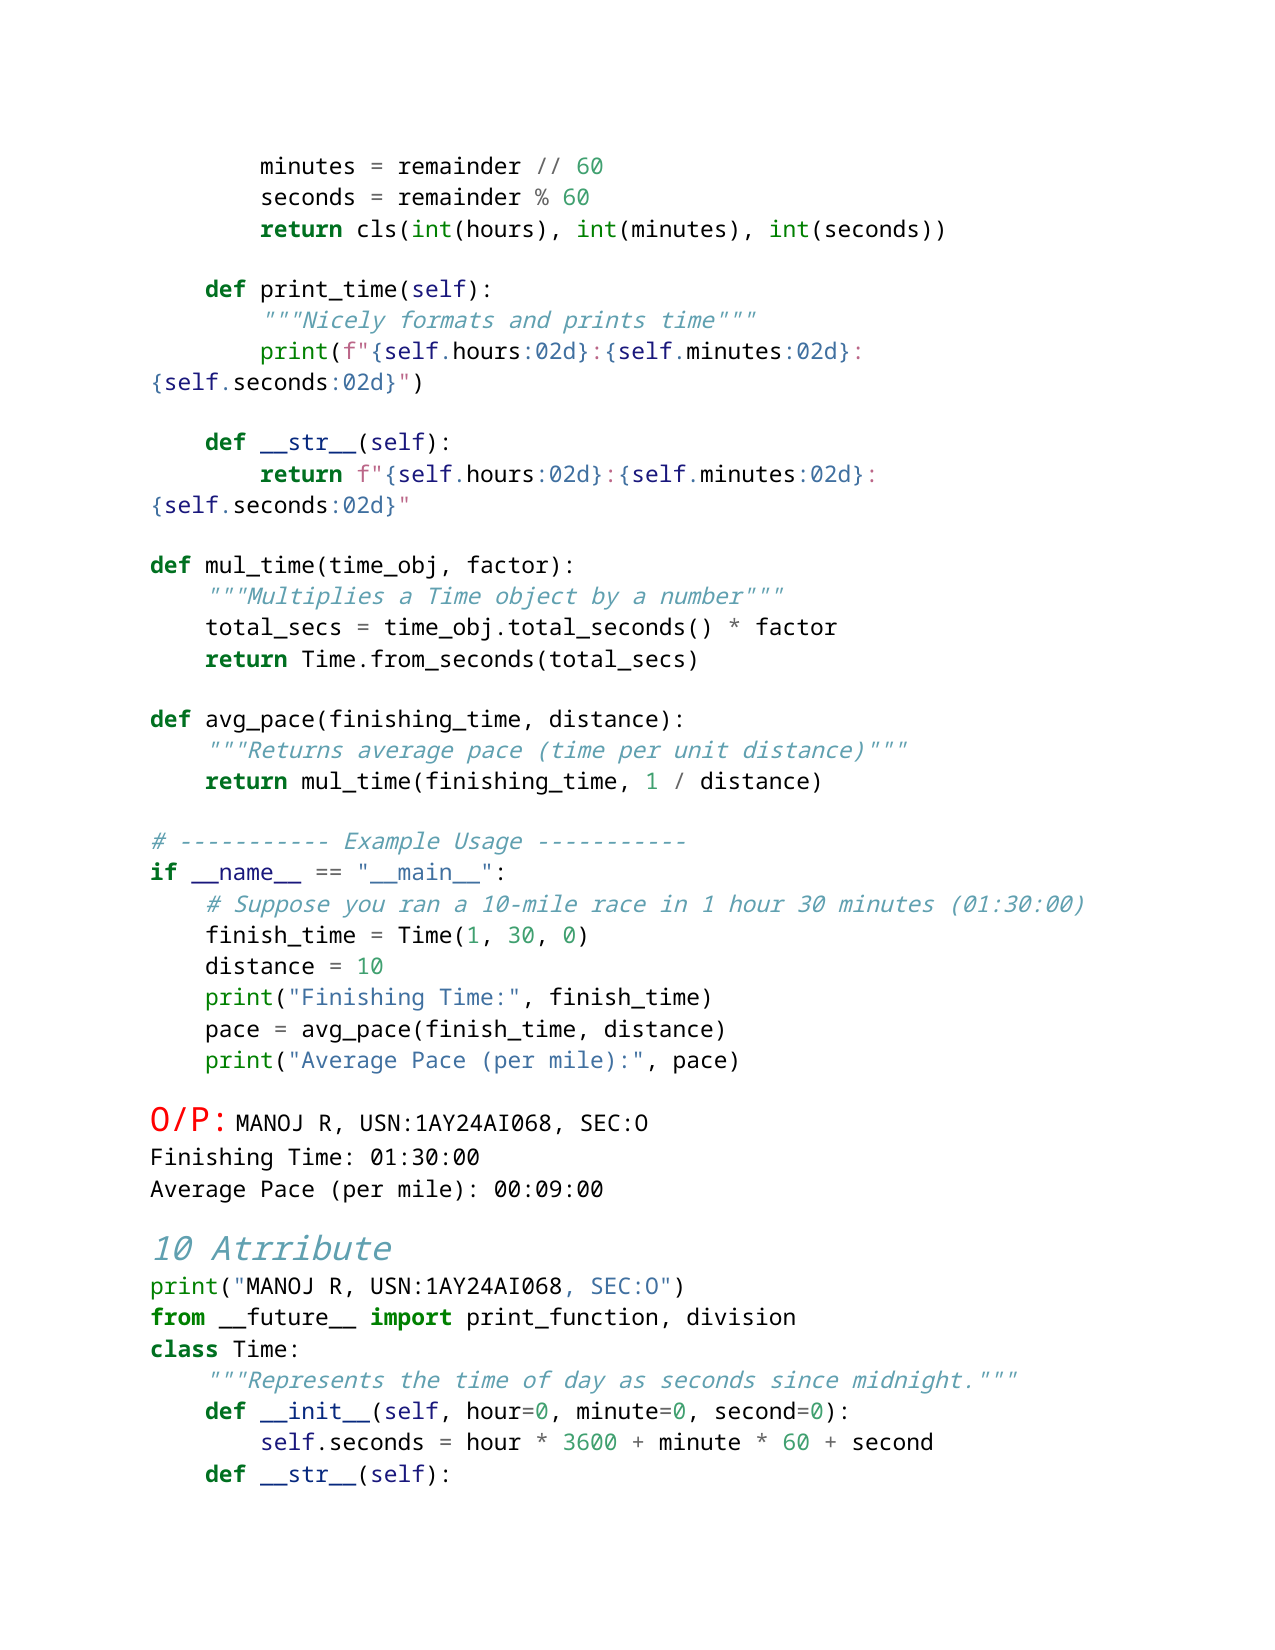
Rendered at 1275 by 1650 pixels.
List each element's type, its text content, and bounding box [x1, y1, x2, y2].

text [150, 150, 1125, 1075]
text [150, 1224, 1125, 1489]
text O/P: MANOJ R, USN:1AY24AI068, SEC:O Finishing Time: 01:30:00 Average Pace (per mile): 00:09:00 [150, 1096, 1125, 1204]
